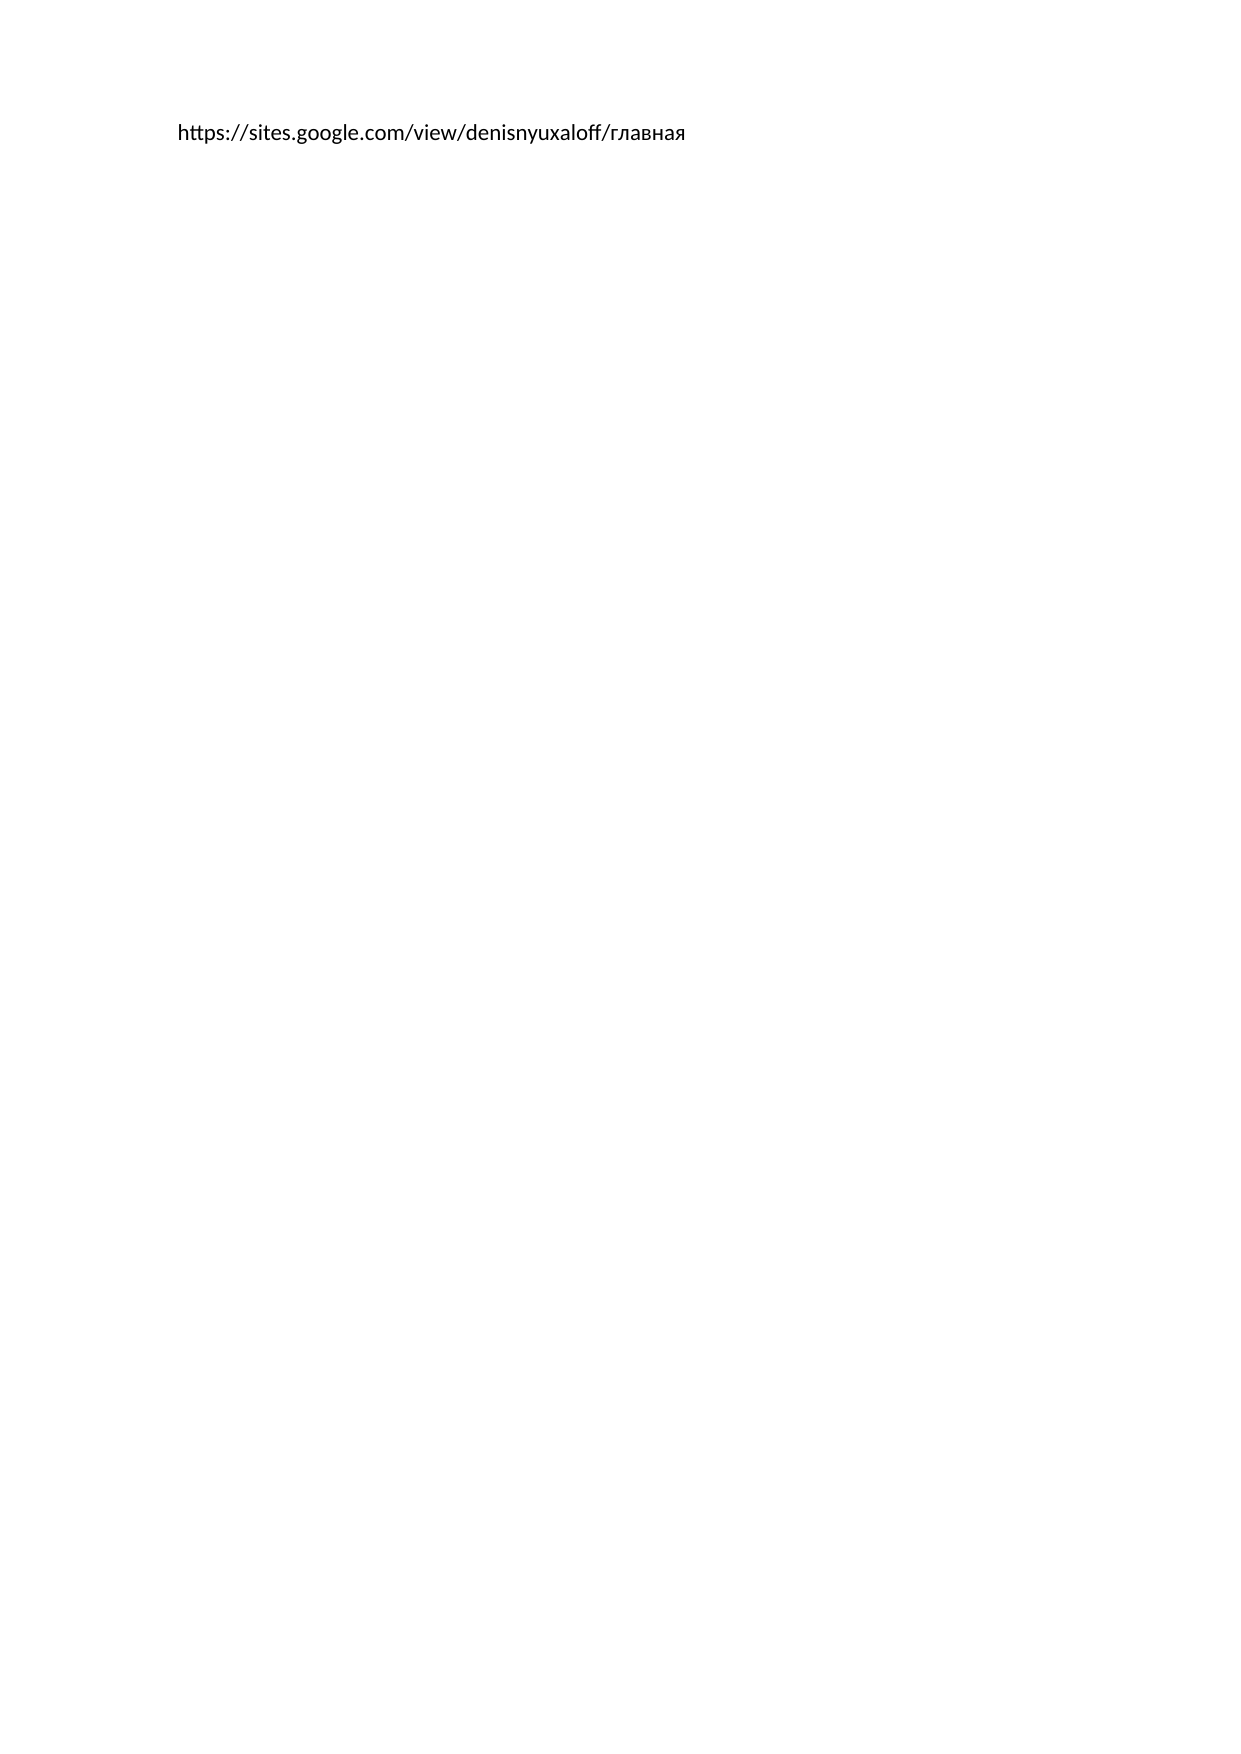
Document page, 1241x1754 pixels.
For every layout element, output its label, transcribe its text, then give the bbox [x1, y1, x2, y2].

text https://sites.google.com/view/denisnyuxaloff/главная [177, 118, 1152, 146]
